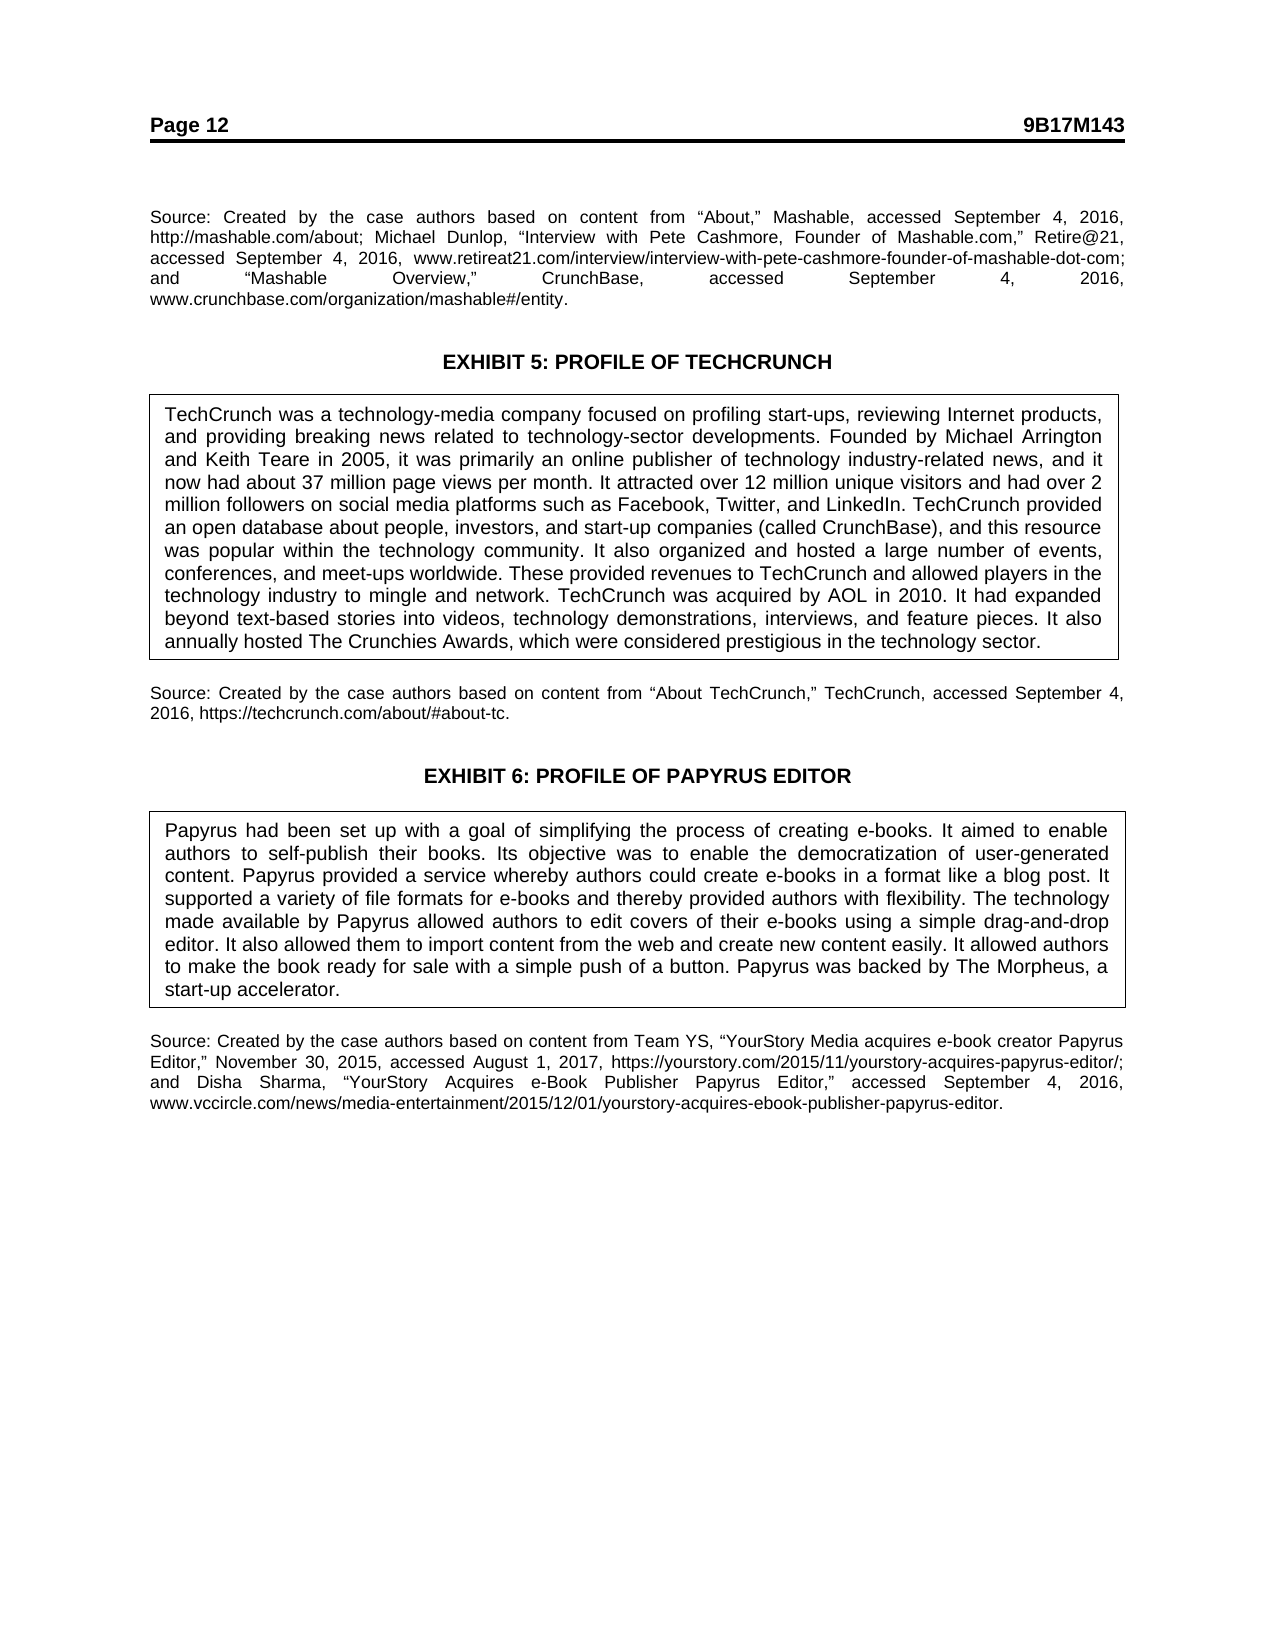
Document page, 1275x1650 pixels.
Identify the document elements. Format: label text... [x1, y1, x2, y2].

text Source: Created by the case authors based on content from “About TechCrunch,” TechCrunch, accessed September 4, 2016, https://techcrunch.com/about/#about-tc. [150, 682, 1125, 723]
subtitle Exhibit 5: Profile of TechCrunch [150, 350, 1125, 374]
text Source: Created by the case authors based on content from Team YS, “YourStory Media acquires e-book creator Papyrus Editor,” November 30, 2015, accessed August 1, 2017, https://yourstory.com/2015/11/yourstory-acquires-papyrus-editor/; and Disha Sharma, “YourStory Acquires e-Book Publisher Papyrus Editor,” accessed September 4, 2016, www.vccircle.com/news/media-entertainment/2015/12/01/yourstory-acquires-ebook-publisher-papyrus-editor. [150, 1031, 1125, 1113]
subtitle Exhibit 6: profile of Papyrus editor [150, 764, 1125, 788]
text Source: Created by the case authors based on content from “About,” Mashable, accessed September 4, 2016, http://mashable.com/about; Michael Dunlop, “Interview with Pete Cashmore, Founder of Mashable.com,” Retire@21, accessed September 4, 2016, www.retireat21.com/interview/interview-with-pete-cashmore-founder-of-mashable-dot-com; and “Mashable Overview,” CrunchBase, accessed September 4, 2016, www.crunchbase.com/organization/mashable#/entity. [150, 207, 1125, 309]
